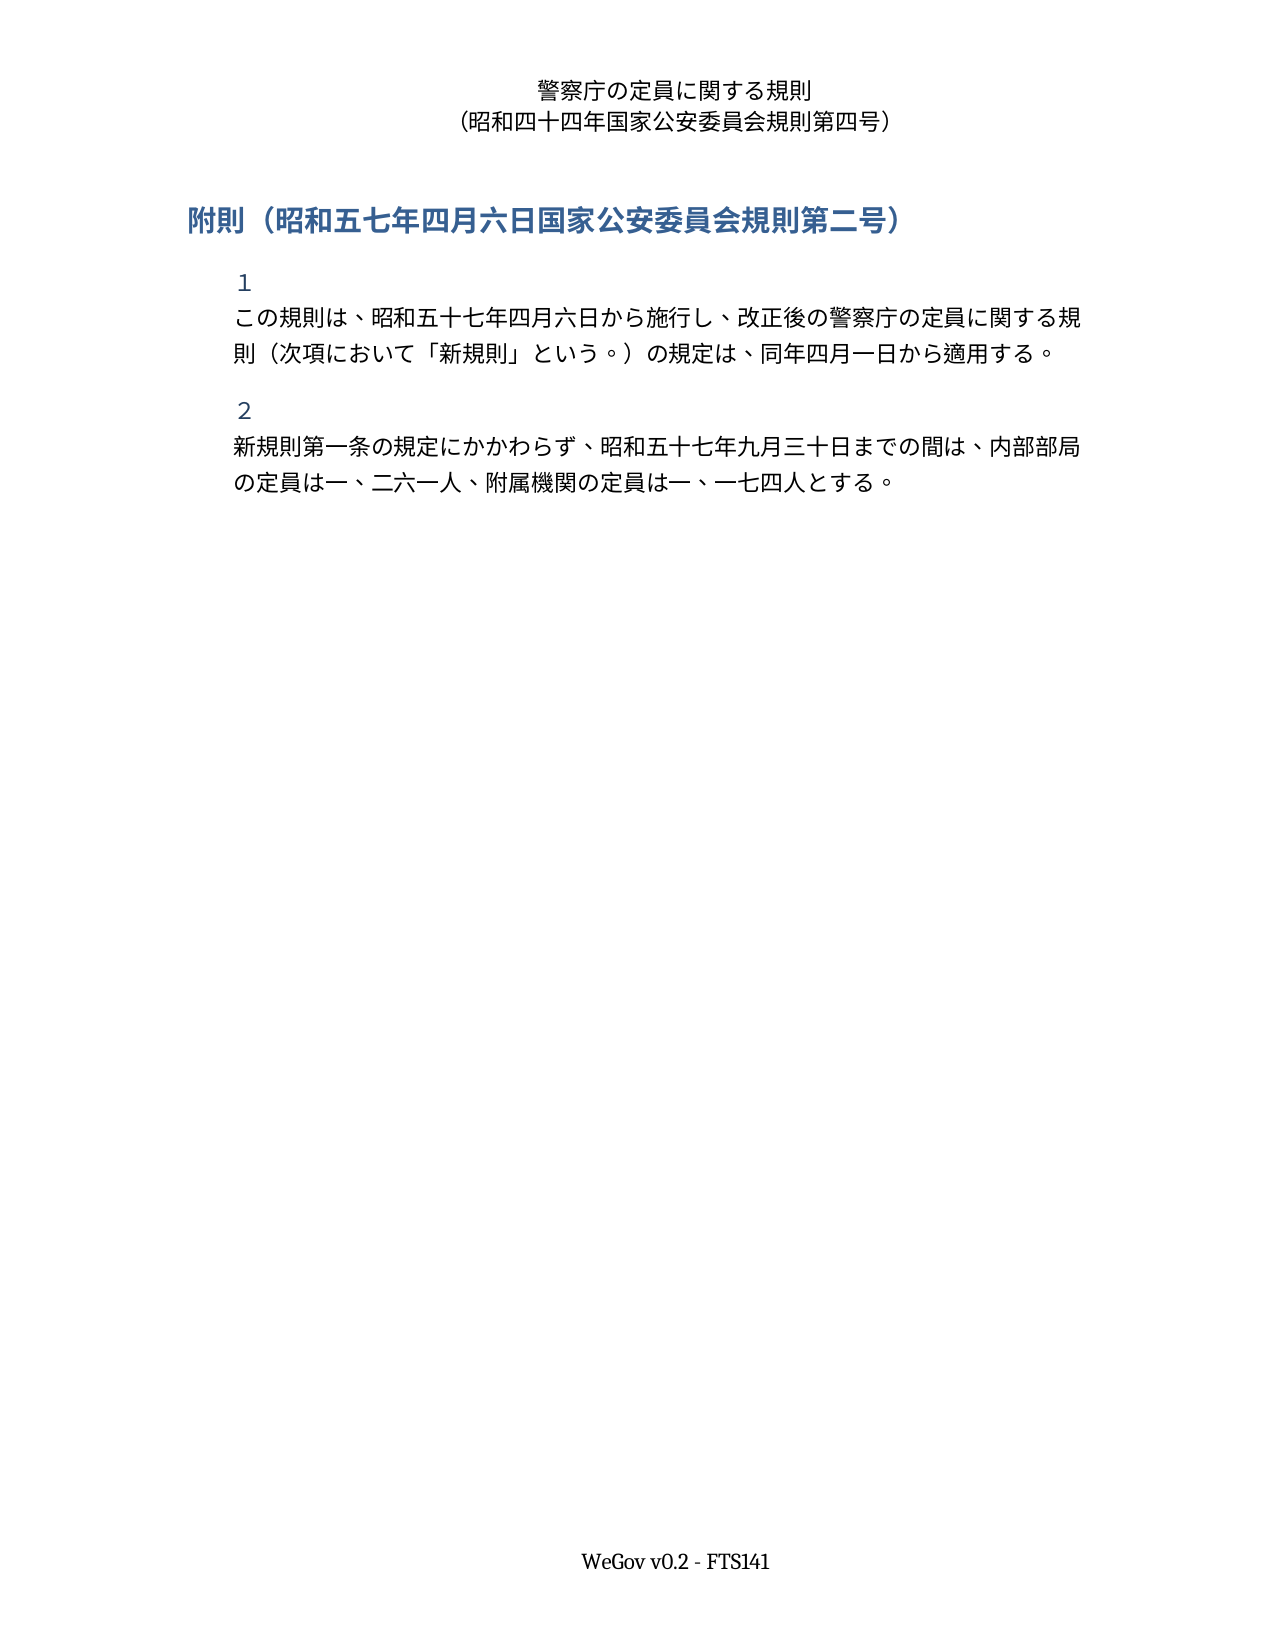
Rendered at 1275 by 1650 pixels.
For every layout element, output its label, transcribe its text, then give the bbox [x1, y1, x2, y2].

text 新規則第一条の規定にかかわらず、昭和五十七年九月三十日までの間は、内部部局の定員は一、二六一人、附属機関の定員は一、一七四人とする。 [233, 431, 1087, 498]
subtitle １ [233, 266, 1087, 298]
subtitle 附則（昭和五七年四月六日国家公安委員会規則第二号） [187, 200, 1087, 240]
subtitle ２ [233, 395, 1087, 426]
text この規則は、昭和五十七年四月六日から施行し、改正後の警察庁の定員に関する規則（次項において「新規則」という。）の規定は、同年四月一日から適用する。 [233, 302, 1087, 369]
